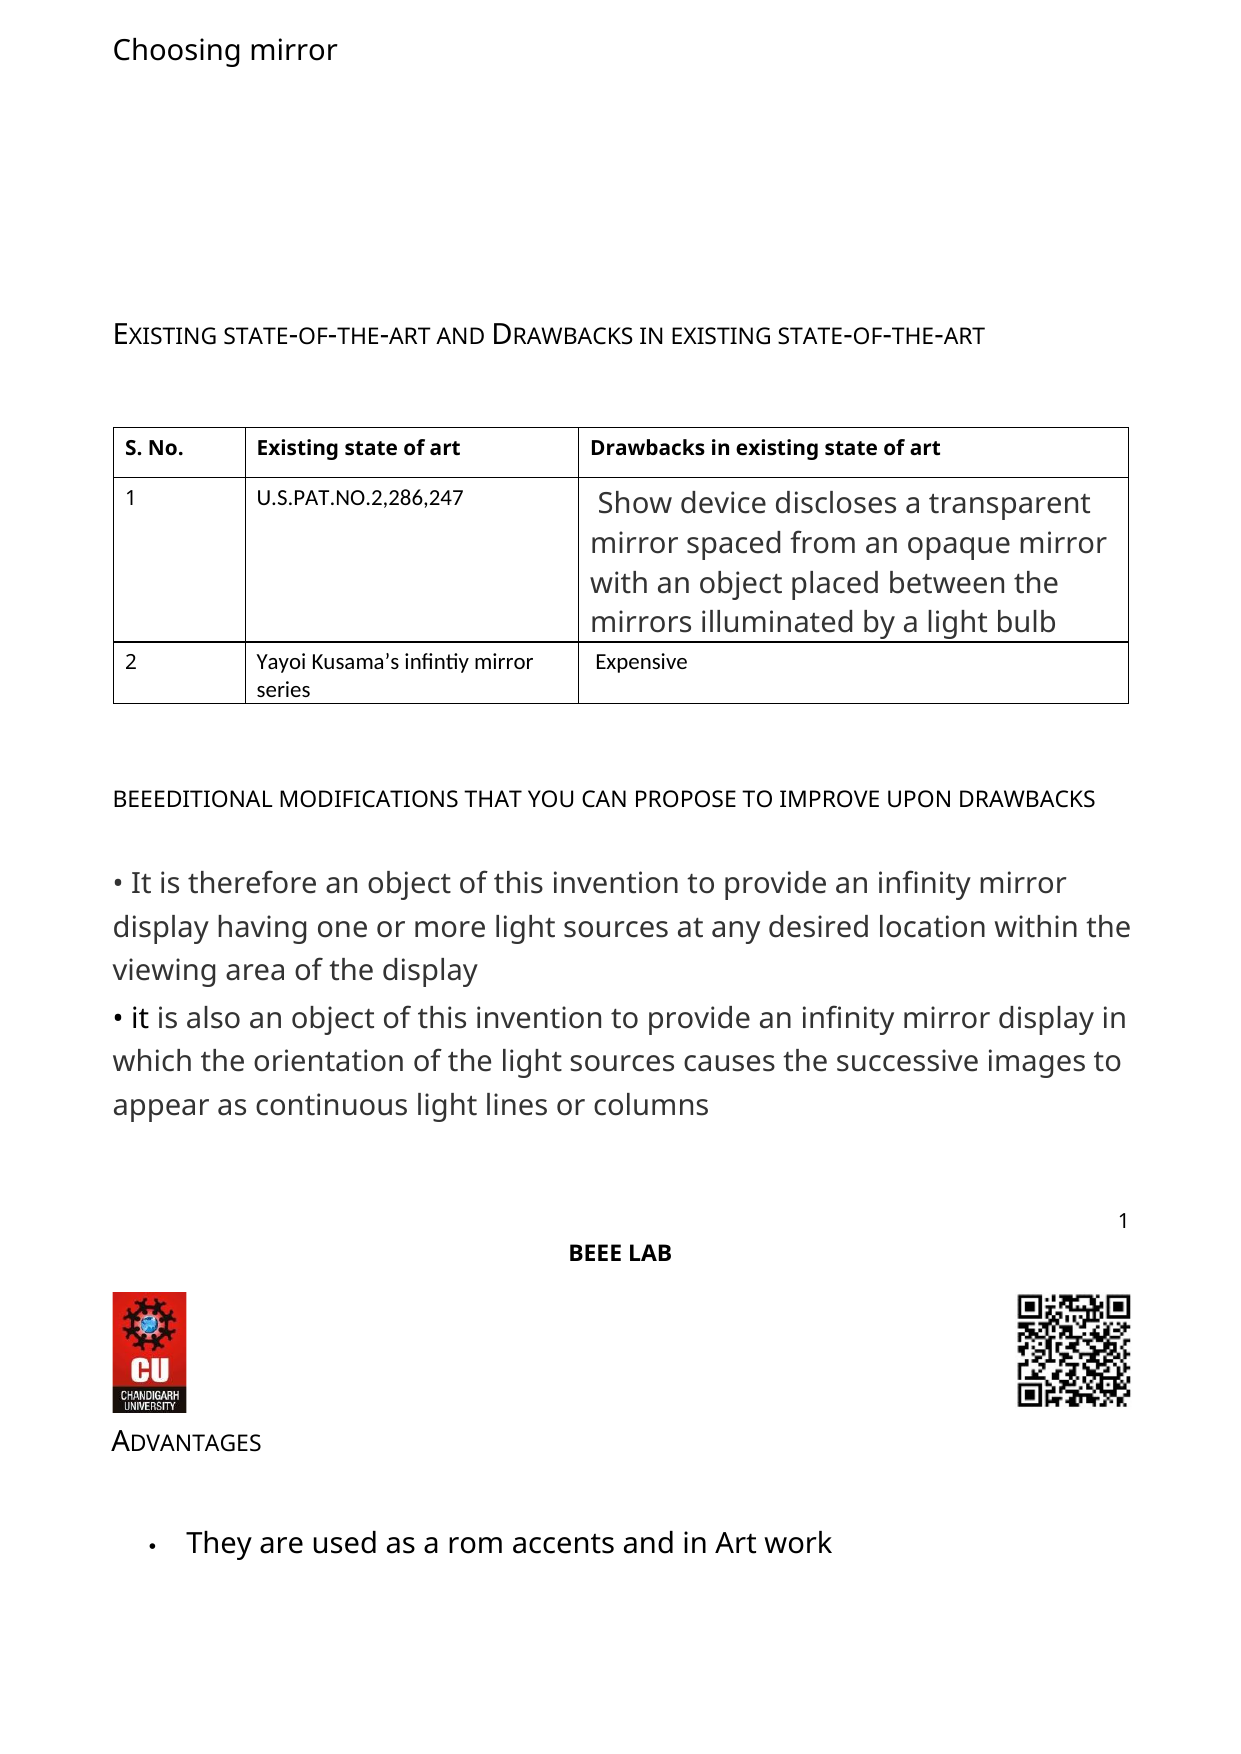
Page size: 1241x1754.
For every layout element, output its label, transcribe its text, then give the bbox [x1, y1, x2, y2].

table_cell Show device discloses a transparent mirror spaced from an opaque mirror with an object placed between the mirrors illuminated by a light bulb [579, 478, 1128, 641]
table_header Drawbacks in existing state of art [579, 428, 1128, 477]
table_cell 2 [114, 643, 245, 703]
text EXISTING STATE-OF-THE-ART AND DRAWBACKS IN EXISTING STATE-OF-THE-ART [112, 313, 1133, 353]
text Choosing mirror [112, 29, 1133, 69]
text • it is also an object of this invention to provide an infinity mirror display in which the orientation of the light sources causes the successive images to appear as continuous light lines or columns [112, 997, 1133, 1124]
picture [1014, 1292, 1134, 1413]
text 1 [112, 1206, 1129, 1234]
table_cell 1 [114, 478, 245, 641]
list They are used as a rom accents and in Art work [148, 1522, 1133, 1562]
picture [112, 1292, 187, 1413]
table_cell Expensive [579, 643, 1128, 703]
subtitle BEEE LAB [112, 1237, 1127, 1268]
text BEEEDITIONAL MODIFICATIONS THAT YOU CAN PROPOSE TO IMPROVE UPON DRAWBACKS [112, 783, 1133, 814]
text ADVANTAGES [111, 1421, 1133, 1460]
table_cell Yayoi Kusama’s infintiy mirror series [246, 643, 578, 703]
text • It is therefore an object of this invention to provide an infinity mirror display having one or more light sources at any desired location within the viewing area of the display [112, 862, 1133, 989]
table_header S. No. [114, 428, 245, 477]
table_header Existing state of art [246, 428, 578, 477]
table_cell U.S.PAT.NO.2,286,247 [246, 478, 578, 641]
